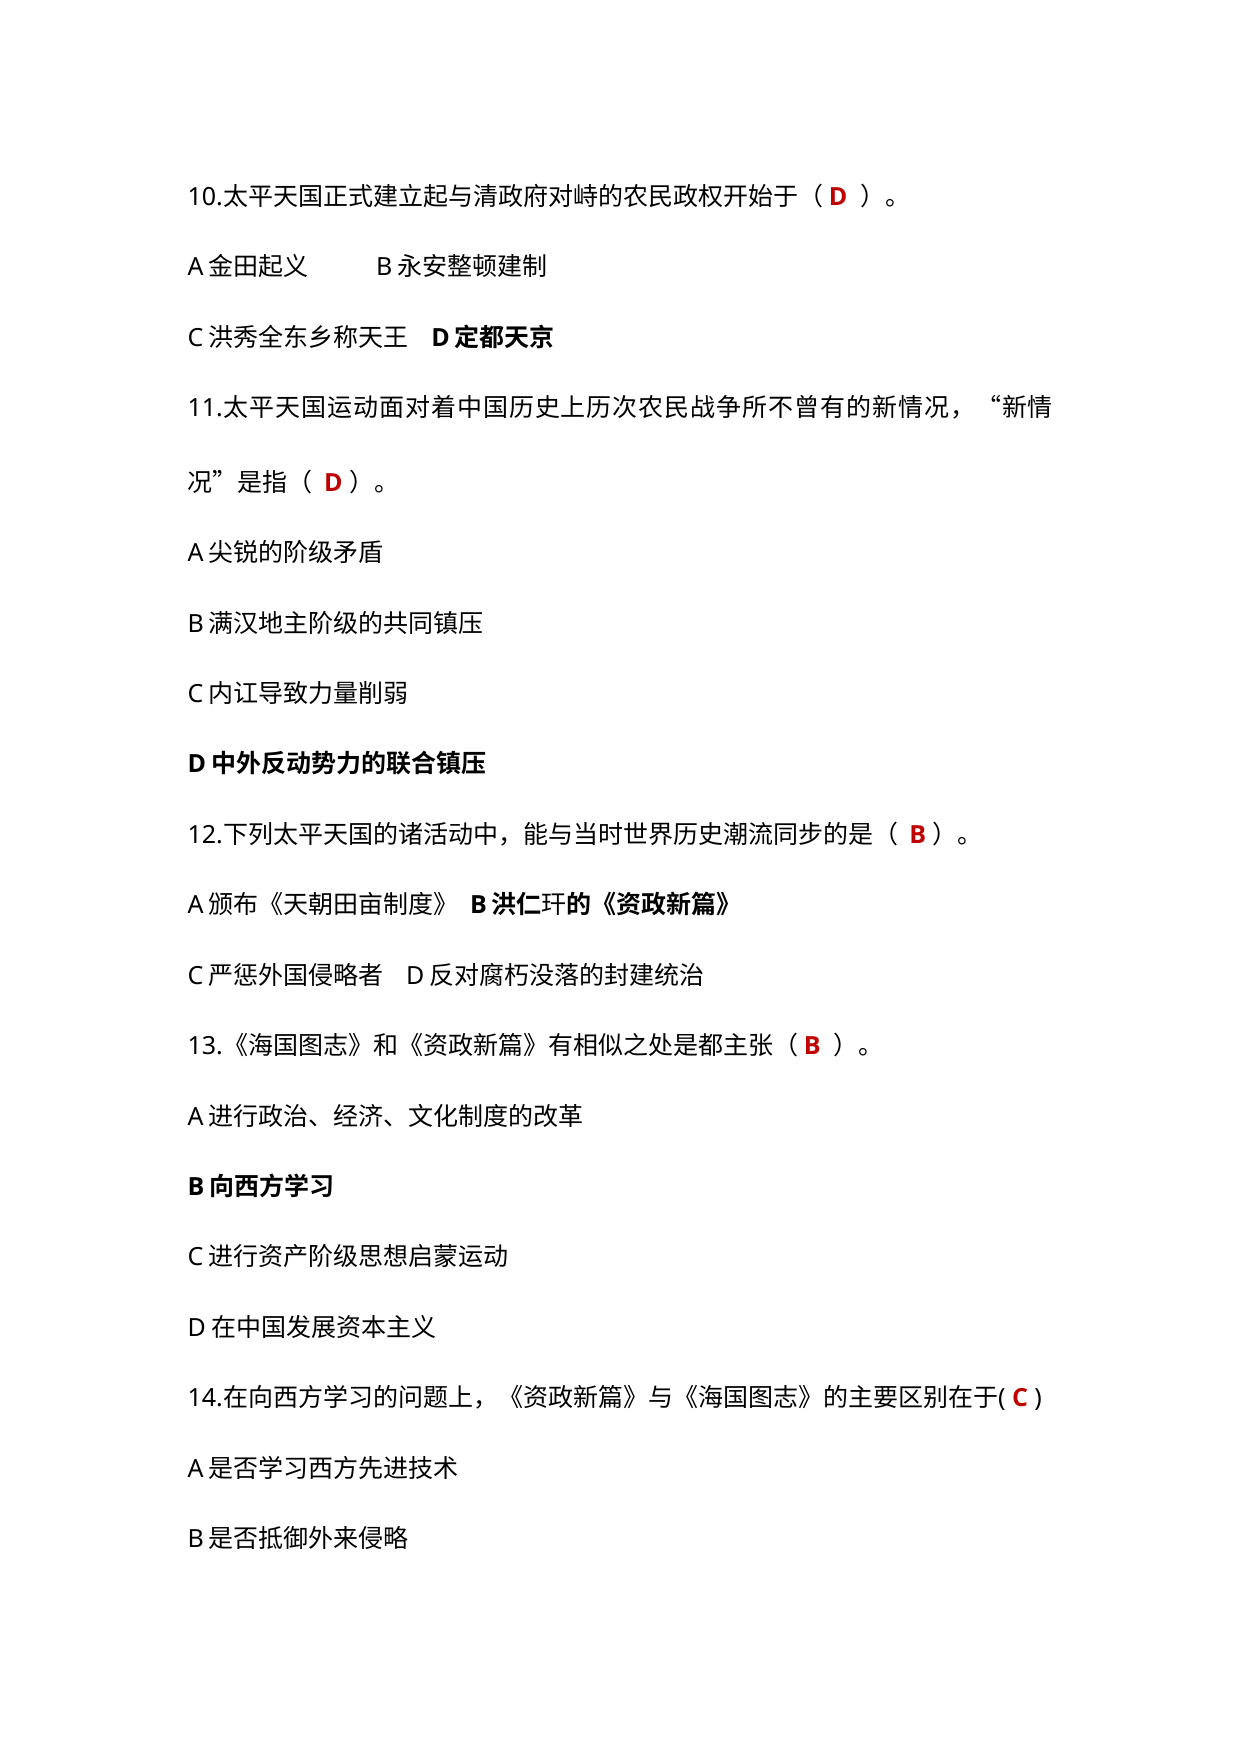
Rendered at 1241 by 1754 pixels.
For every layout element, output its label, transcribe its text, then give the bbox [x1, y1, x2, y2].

text 11.太平天国运动面对着中国历史上历次农民战争所不曾有的新情况，“新情况”是指（ D ）。 [187, 373, 1053, 513]
text C内讧导致力量削弱 [187, 659, 1053, 724]
text A进行政治、经济、文化制度的改革 [187, 1082, 1053, 1147]
text 10.太平天国正式建立起与清政府对峙的农民政权开始于（ D ）。 [187, 162, 1053, 227]
text 13.《海国图志》和《资政新篇》有相似之处是都主张（ B ）。 [187, 1011, 1053, 1076]
text 14.在向西方学习的问题上，《资政新篇》与《海国图志》的主要区别在于( C ) [187, 1363, 1053, 1428]
text A是否学习西方先进技术 [187, 1434, 1053, 1499]
text B向西方学习 [187, 1152, 1053, 1217]
text D在中国发展资本主义 [187, 1293, 1053, 1358]
text D中外反动势力的联合镇压 [187, 729, 1053, 794]
text B满汉地主阶级的共同镇压 [187, 589, 1053, 654]
text C严惩外国侵略者 D反对腐朽没落的封建统治 [187, 941, 1053, 1006]
text A颁布《天朝田亩制度》 B洪仁玕的《资政新篇》 [187, 870, 1053, 935]
text A尖锐的阶级矛盾 [187, 518, 1053, 583]
text C洪秀全东乡称天王 D定都天京 [187, 303, 1053, 368]
text A金田起义 B永安整顿建制 [187, 232, 1053, 297]
text B是否抵御外来侵略 [187, 1504, 1053, 1569]
text 12.下列太平天国的诸活动中，能与当时世界历史潮流同步的是（ B ）。 [187, 800, 1053, 865]
text C进行资产阶级思想启蒙运动 [187, 1222, 1053, 1287]
